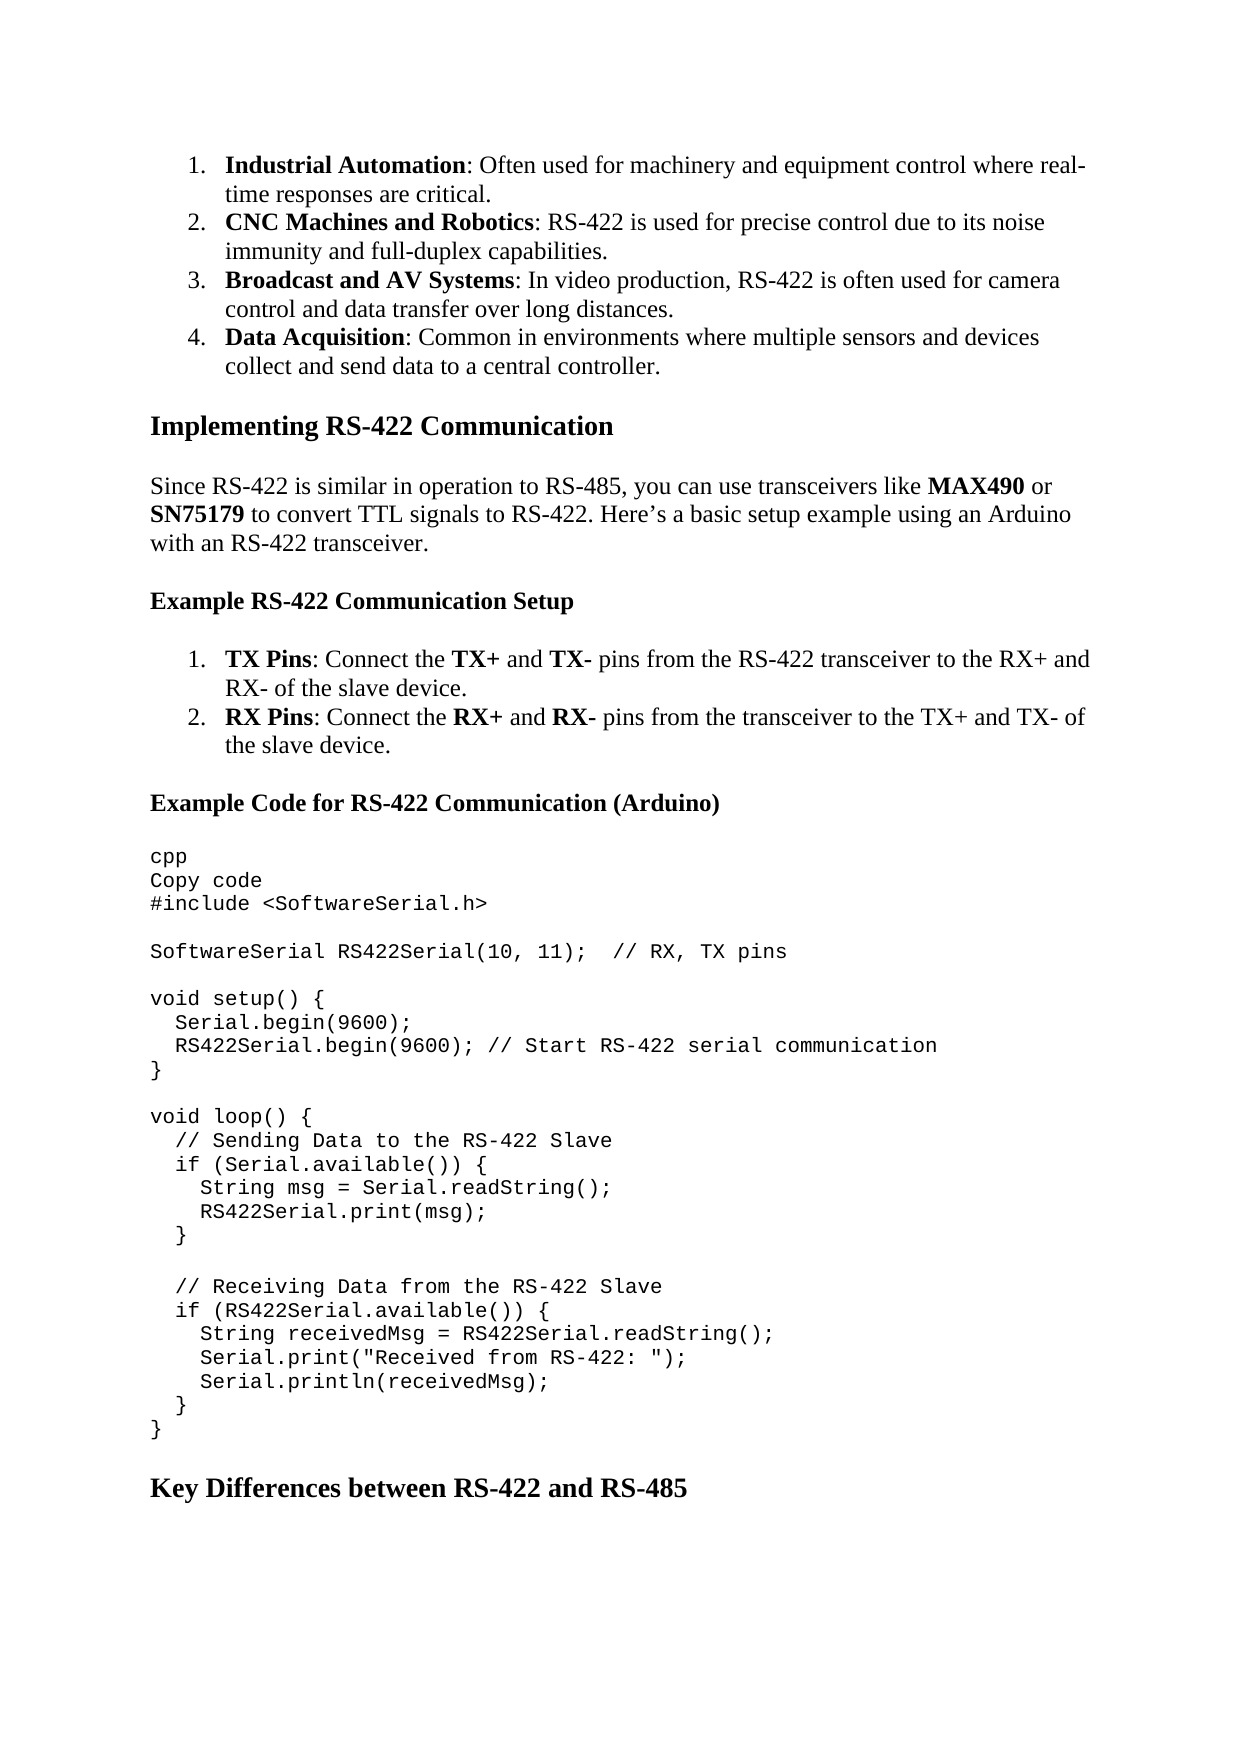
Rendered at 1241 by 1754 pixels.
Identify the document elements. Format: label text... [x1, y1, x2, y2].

list Data Acquisition: Common in environments where multiple sensors and devices collect and send data to a central controller. [187, 322, 1090, 380]
text if (RS422Serial.available()) { [150, 1300, 1090, 1323]
text String receivedMsg = RS422Serial.readString(); [150, 1323, 1090, 1347]
text Serial.begin(9600); [150, 1012, 1090, 1035]
text } [150, 1394, 1090, 1418]
text } [150, 1059, 1090, 1083]
text Example RS-422 Communication Setup [150, 586, 1090, 615]
text cpp [150, 846, 1090, 870]
text Serial.println(receivedMsg); [150, 1371, 1090, 1394]
list CNC Machines and Robotics: RS-422 is used for precise control due to its noise immunity and full-duplex capabilities. [187, 207, 1090, 265]
text } [150, 1418, 1090, 1442]
text #include <SoftwareSerial.h> [150, 893, 1090, 917]
list TX Pins: Connect the TX+ and TX- pins from the RS-422 transceiver to the RX+ and RX- of the slave device. [187, 644, 1090, 702]
text SoftwareSerial RS422Serial(10, 11); // RX, TX pins [150, 941, 1090, 964]
list Industrial Automation: Often used for machinery and equipment control where real-time responses are critical. [187, 150, 1090, 207]
text Key Differences between RS-422 and RS-485 [150, 1471, 1090, 1503]
text RS422Serial.print(msg); [150, 1201, 1090, 1224]
text RS422Serial.begin(9600); // Start RS-422 serial communication [150, 1035, 1090, 1059]
text // Sending Data to the RS-422 Slave [150, 1130, 1090, 1153]
text Since RS-422 is similar in operation to RS-485, you can use transceivers like MAX490 or SN75179 to convert TTL signals to RS-422. Here’s a basic setup example using an Arduino with an RS-422 transceiver. [150, 471, 1090, 557]
list Broadcast and AV Systems: In video production, RS-422 is often used for camera control and data transfer over long distances. [187, 265, 1090, 322]
text void loop() { [150, 1106, 1090, 1130]
text } [150, 1224, 1090, 1248]
text if (Serial.available()) { [150, 1153, 1090, 1177]
text void setup() { [150, 988, 1090, 1012]
text Example Code for RS-422 Communication (Arduino) [150, 788, 1090, 817]
text Copy code [150, 870, 1090, 893]
list RX Pins: Connect the RX+ and RX- pins from the transceiver to the TX+ and TX- of the slave device. [187, 702, 1090, 759]
text // Receiving Data from the RS-422 Slave [150, 1276, 1090, 1300]
text Implementing RS-422 Communication [150, 409, 1090, 442]
text String msg = Serial.readString(); [150, 1177, 1090, 1201]
text Serial.print("Received from RS-422: "); [150, 1347, 1090, 1371]
